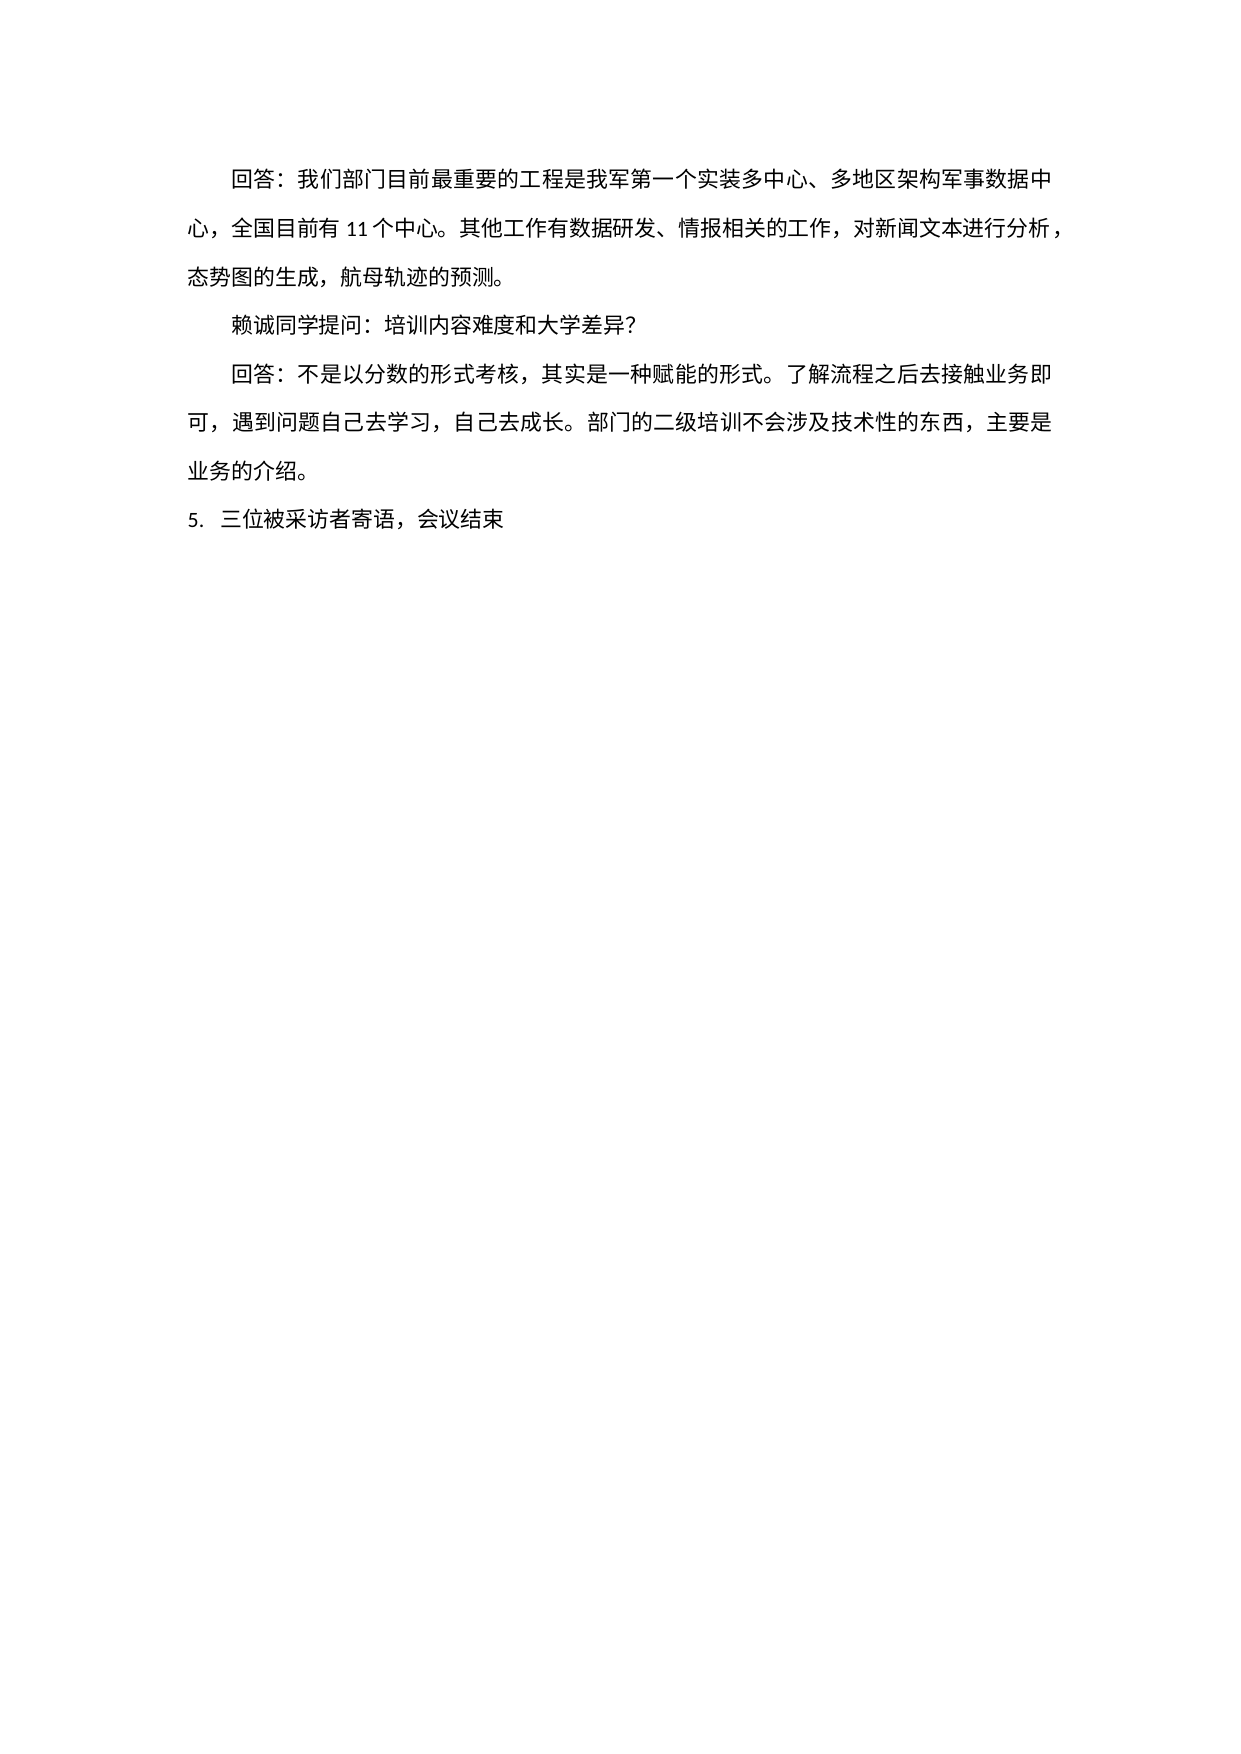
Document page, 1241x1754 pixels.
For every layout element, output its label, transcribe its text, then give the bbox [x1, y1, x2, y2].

text 赖诚同学提问：培训内容难度和大学差异？ [187, 308, 1053, 340]
text 回答：我们部门目前最重要的工程是我军第一个实装多中心、多地区架构军事数据中心，全国目前有11个中心。其他工作有数据研发、情报相关的工作，对新闻文本进行分析，态势图的生成，航母轨迹的预测。 [187, 162, 1053, 292]
list 三位被采访者寄语，会议结束 [187, 502, 1053, 534]
text 回答：不是以分数的形式考核，其实是一种赋能的形式。了解流程之后去接触业务即可，遇到问题自己去学习，自己去成长。部门的二级培训不会涉及技术性的东西，主要是业务的介绍。 [187, 356, 1053, 486]
